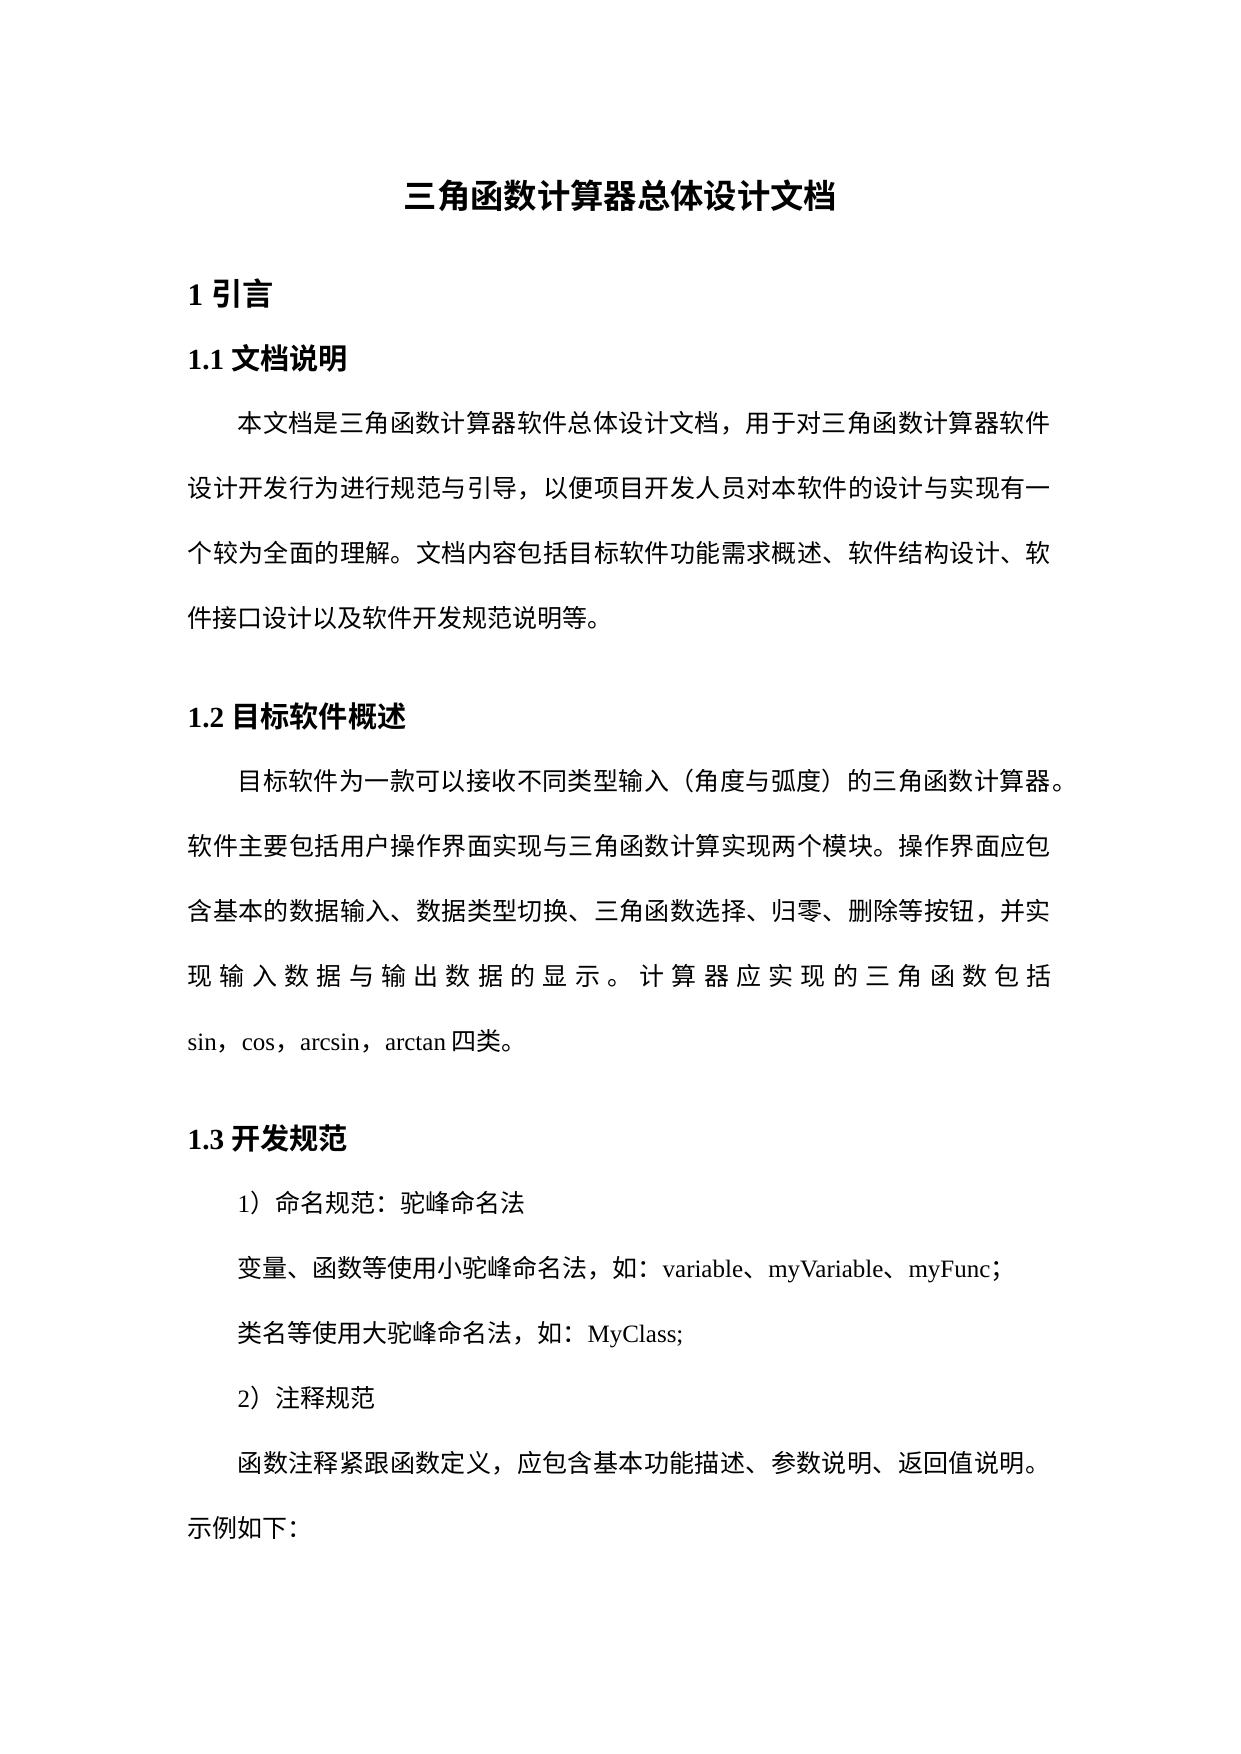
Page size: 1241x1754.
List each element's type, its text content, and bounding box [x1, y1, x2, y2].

text 1.1 文档说明 [187, 324, 1053, 389]
text 1.3 开发规范 [187, 1104, 1053, 1169]
text 2）注释规范 [187, 1364, 1053, 1429]
text 1 引言 [187, 259, 1053, 324]
text 类名等使用大驼峰命名法，如：MyClass; [187, 1299, 1053, 1364]
text 三角函数计算器总体设计文档 [187, 162, 1053, 227]
text 函数注释紧跟函数定义，应包含基本功能描述、参数说明、返回值说明。示例如下： [187, 1429, 1053, 1559]
text 目标软件为一款可以接收不同类型输入（角度与弧度）的三角函数计算器。软件主要包括用户操作界面实现与三角函数计算实现两个模块。操作界面应包含基本的数据输入、数据类型切换、三角函数选择、归零、删除等按钮，并实现输入数据与输出数据的显示。计算器应实现的三角函数包括sin，cos，arcsin，arctan四类。 [187, 747, 1053, 1072]
text 本文档是三角函数计算器软件总体设计文档，用于对三角函数计算器软件设计开发行为进行规范与引导，以便项目开发人员对本软件的设计与实现有一个较为全面的理解。文档内容包括目标软件功能需求概述、软件结构设计、软件接口设计以及软件开发规范说明等。 [187, 389, 1053, 649]
text 变量、函数等使用小驼峰命名法，如：variable、myVariable、myFunc； [187, 1234, 1053, 1299]
text 1）命名规范：驼峰命名法 [187, 1169, 1053, 1234]
text 1.2 目标软件概述 [187, 682, 1053, 747]
